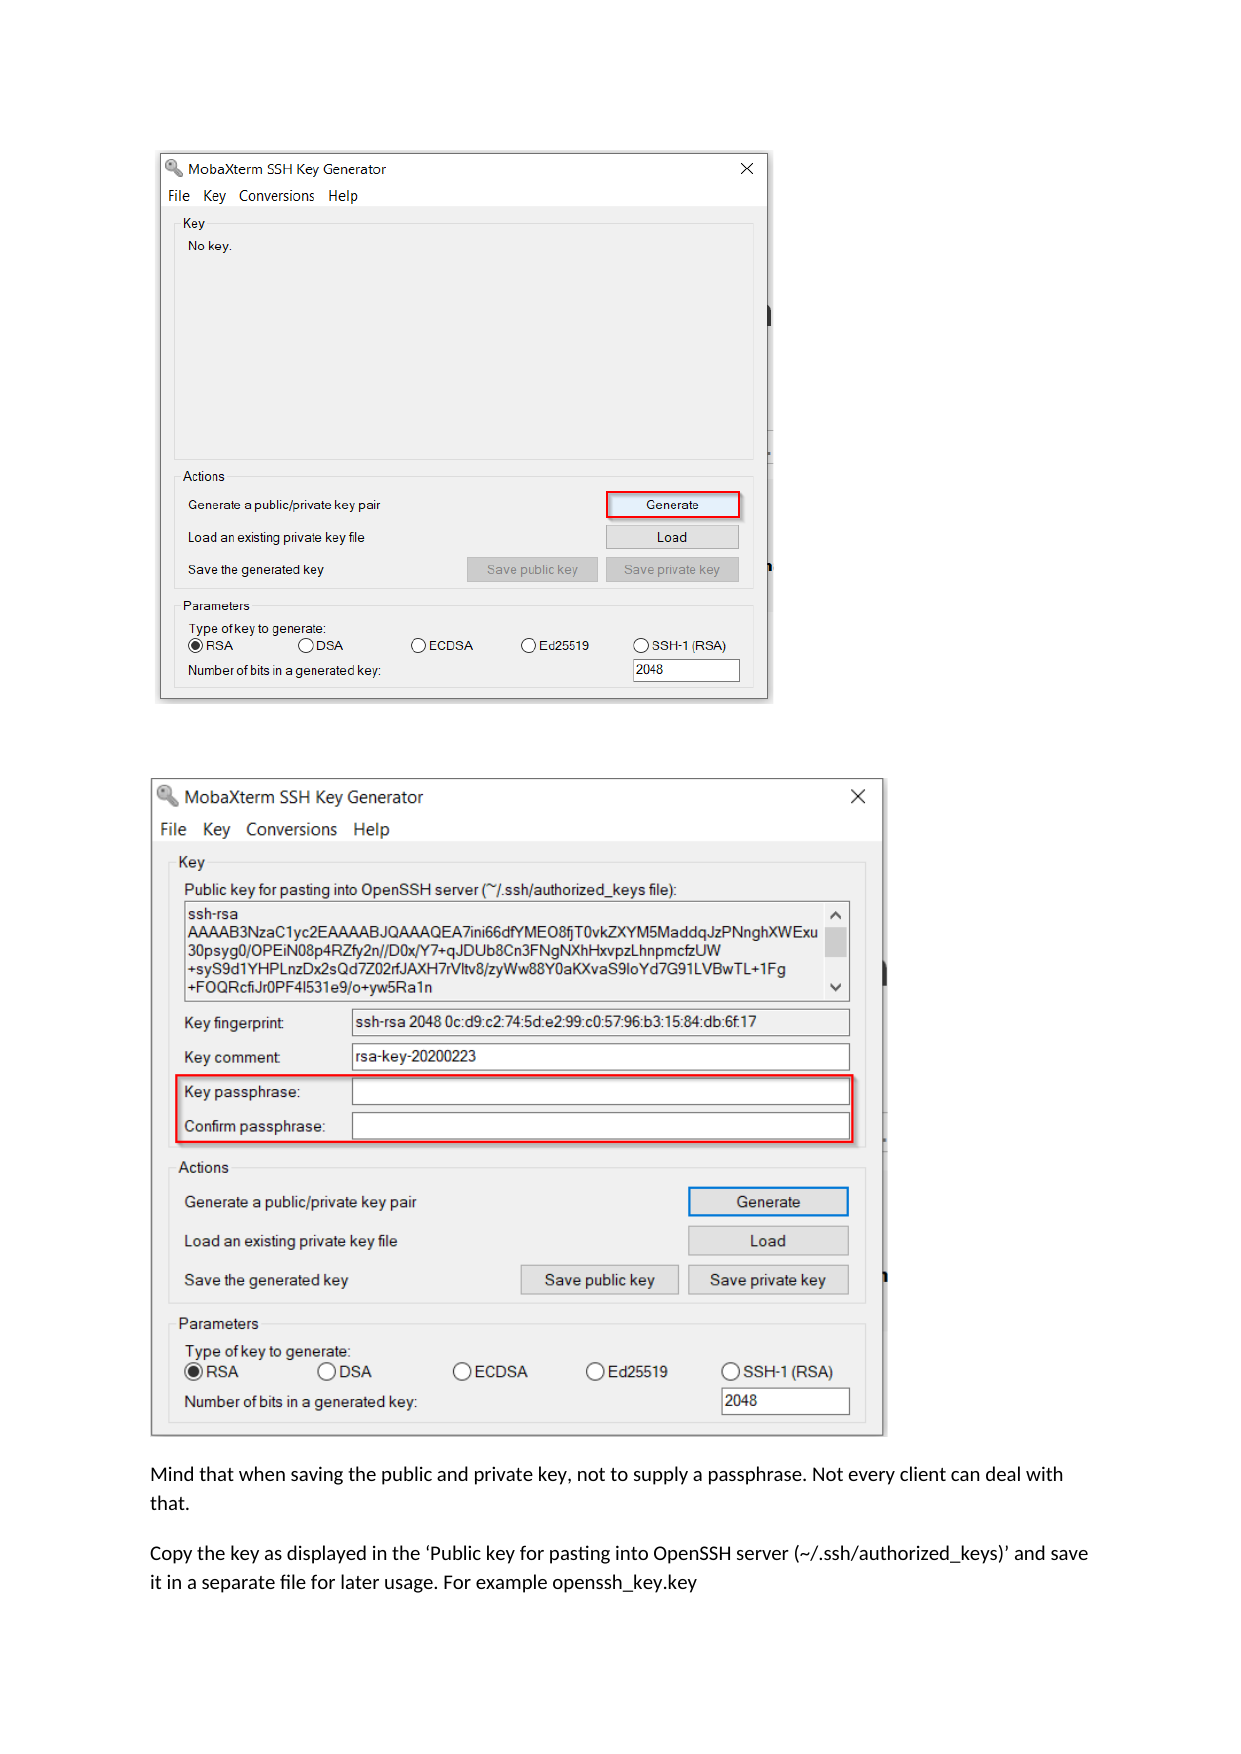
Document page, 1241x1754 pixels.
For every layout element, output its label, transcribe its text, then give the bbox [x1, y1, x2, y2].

picture [154, 150, 774, 704]
picture [150, 778, 888, 1437]
text Mind that when saving the public and private key, not to supply a passphrase. Not every client can deal with that. [150, 1461, 1090, 1516]
text Copy the key as displayed in the ‘Public key for pasting into OpenSSH server (~/.ssh/authorized_keys)’ and save it in a separate file for later usage. For example openssh_key.key [150, 1540, 1090, 1595]
